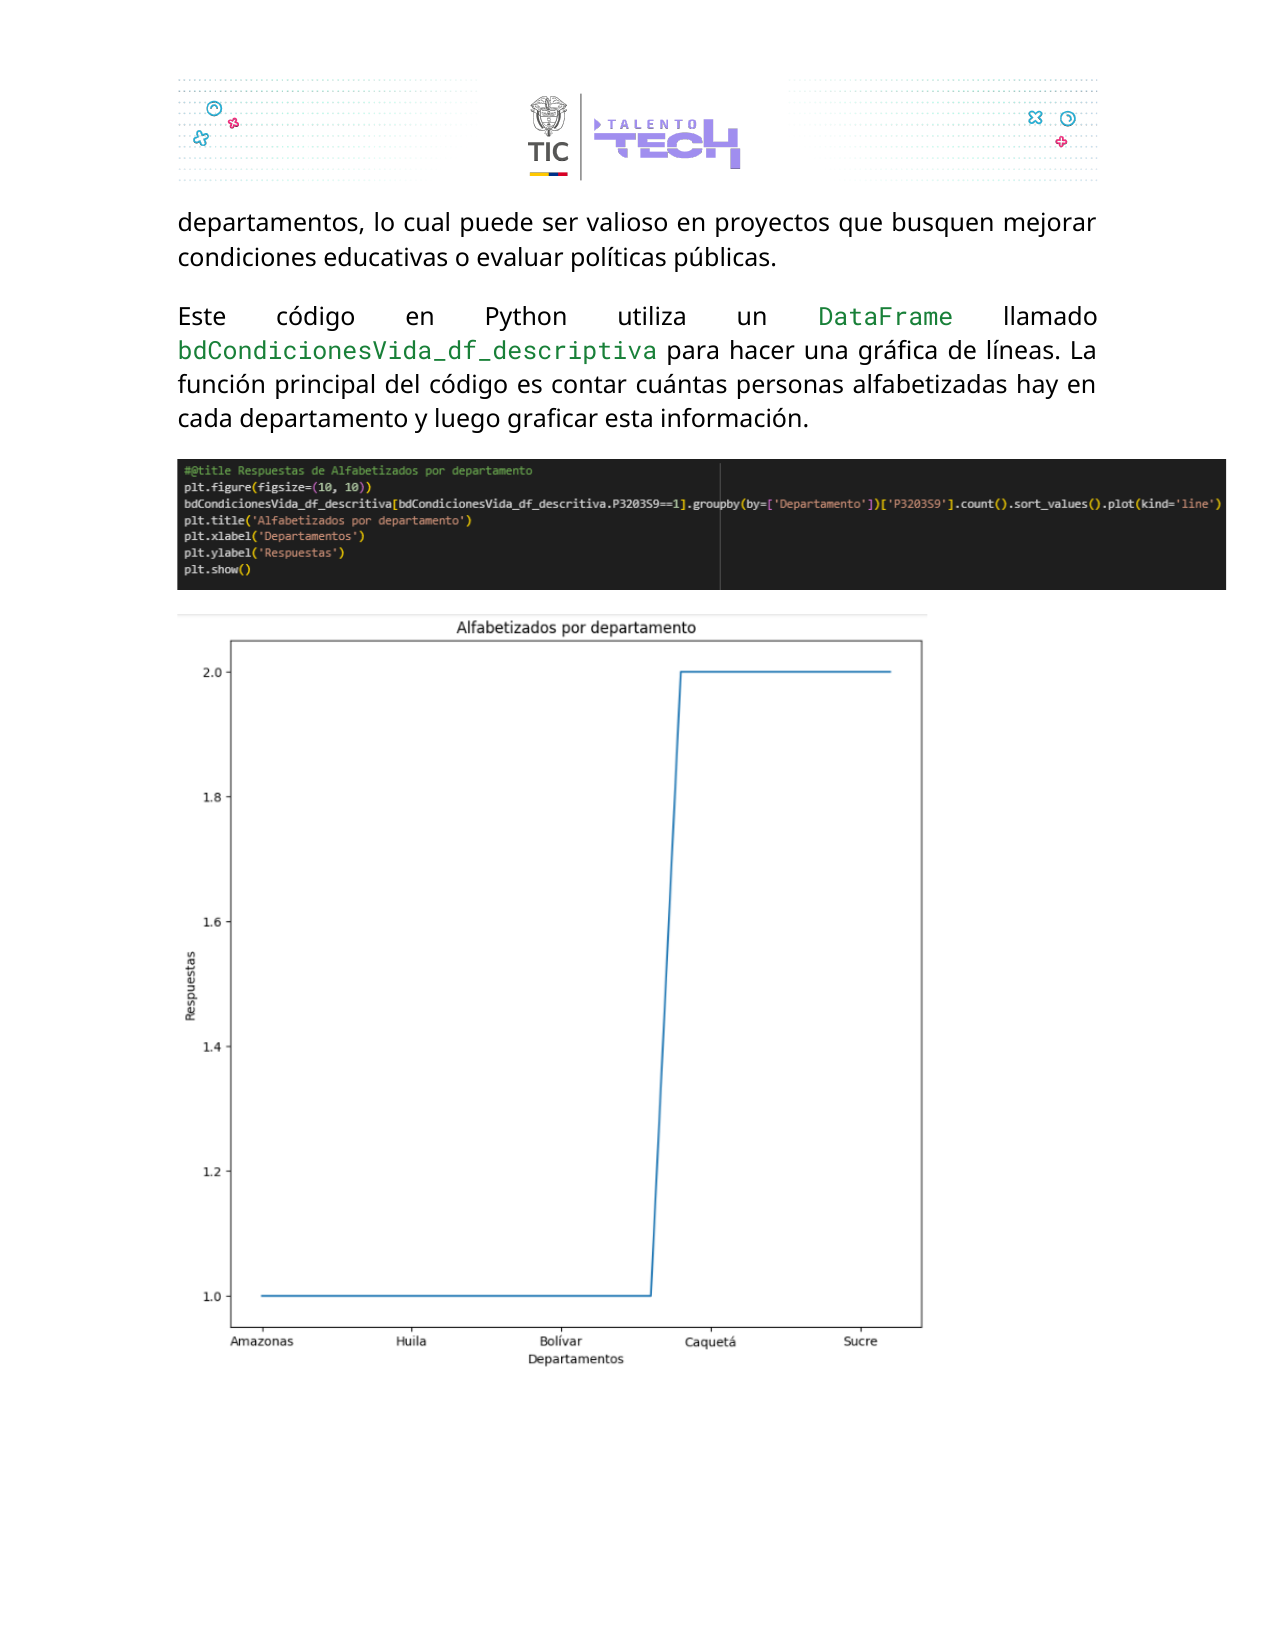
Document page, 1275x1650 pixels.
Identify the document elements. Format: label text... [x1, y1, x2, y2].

picture [177, 459, 1227, 590]
text Este código en Python utiliza un DataFrame llamado bdCondicionesVida_df_descriptiva para hacer una gráfica de líneas. La función principal del código es contar cuántas personas alfabetizadas hay en cada departamento y luego graficar esta información. [177, 298, 1098, 434]
picture [177, 73, 1098, 185]
picture [177, 614, 928, 1374]
